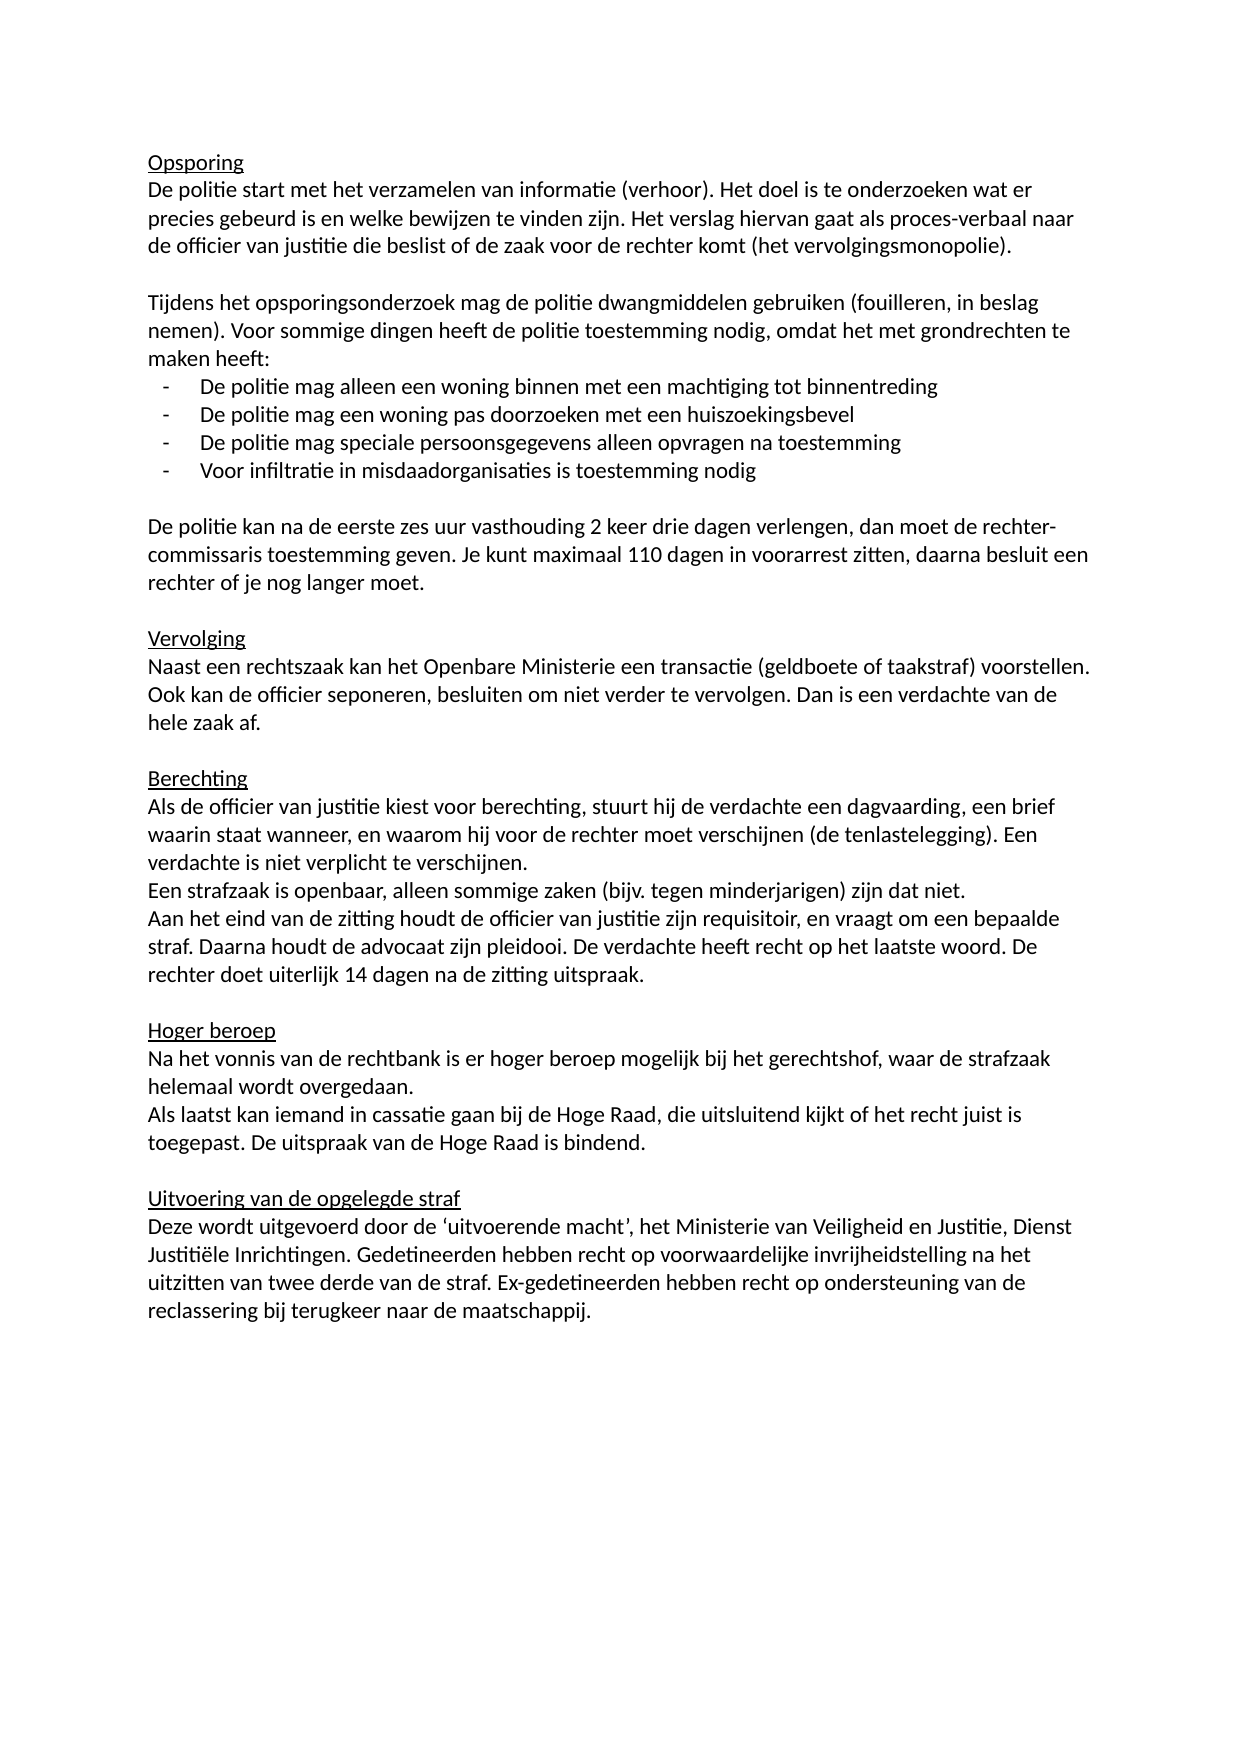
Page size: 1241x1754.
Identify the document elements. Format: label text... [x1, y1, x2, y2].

list Voor infiltratie in misdaadorganisaties is toestemming nodig [162, 456, 1093, 484]
list De politie mag speciale persoonsgegevens alleen opvragen na toestemming [162, 428, 1093, 456]
text Opsporing [148, 148, 1093, 176]
list De politie mag een woning pas doorzoeken met een huiszoekingsbevel [162, 400, 1093, 428]
text Aan het eind van de zitting houdt de officier van justitie zijn requisitoir, en vraagt om een bepaalde straf. Daarna houdt de advocaat zijn pleidooi. De verdachte heeft recht op het laatste woord. De rechter doet uiterlijk 14 dagen na de zitting uitspraak. [148, 904, 1093, 988]
text De politie kan na de eerste zes uur vasthouding 2 keer drie dagen verlengen, dan moet de rechter-commissaris toestemming geven. Je kunt maximaal 110 dagen in voorarrest zitten, daarna besluit een rechter of je nog langer moet. [148, 512, 1093, 596]
list De politie mag alleen een woning binnen met een machtiging tot binnentreding [162, 372, 1093, 400]
text De politie start met het verzamelen van informatie (verhoor). Het doel is te onderzoeken wat er precies gebeurd is en welke bewijzen te vinden zijn. Het verslag hiervan gaat als proces-verbaal naar de officier van justitie die beslist of de zaak voor de rechter komt (het vervolgingsmonopolie). [148, 176, 1093, 260]
text Deze wordt uitgevoerd door de ‘uitvoerende macht’, het Ministerie van Veiligheid en Justitie, Dienst Justitiële Inrichtingen. Gedetineerden hebben recht op voorwaardelijke invrijheidstelling na het uitzitten van twee derde van de straf. Ex-gedetineerden hebben recht op ondersteuning van de reclassering bij terugkeer naar de maatschappij. [148, 1212, 1093, 1324]
text Tijdens het opsporingsonderzoek mag de politie dwangmiddelen gebruiken (fouilleren, in beslag nemen). Voor sommige dingen heeft de politie toestemming nodig, omdat het met grondrechten te maken heeft: [148, 288, 1093, 372]
text Naast een rechtszaak kan het Openbare Ministerie een transactie (geldboete of taakstraf) voorstellen. Ook kan de officier seponeren, besluiten om niet verder te vervolgen. Dan is een verdachte van de hele zaak af. [148, 652, 1093, 736]
text Hoger beroep [148, 1016, 1093, 1044]
text Berechting [148, 764, 1093, 792]
text Vervolging [148, 624, 1093, 652]
text Als laatst kan iemand in cassatie gaan bij de Hoge Raad, die uitsluitend kijkt of het recht juist is toegepast. De uitspraak van de Hoge Raad is bindend. [148, 1100, 1093, 1156]
text Uitvoering van de opgelegde straf [148, 1184, 1093, 1212]
text Een strafzaak is openbaar, alleen sommige zaken (bijv. tegen minderjarigen) zijn dat niet. [148, 876, 1093, 904]
text Als de officier van justitie kiest voor berechting, stuurt hij de verdachte een dagvaarding, een brief waarin staat wanneer, en waarom hij voor de rechter moet verschijnen (de tenlastelegging). Een verdachte is niet verplicht te verschijnen. [148, 792, 1093, 876]
text Na het vonnis van de rechtbank is er hoger beroep mogelijk bij het gerechtshof, waar de strafzaak helemaal wordt overgedaan. [148, 1044, 1093, 1100]
